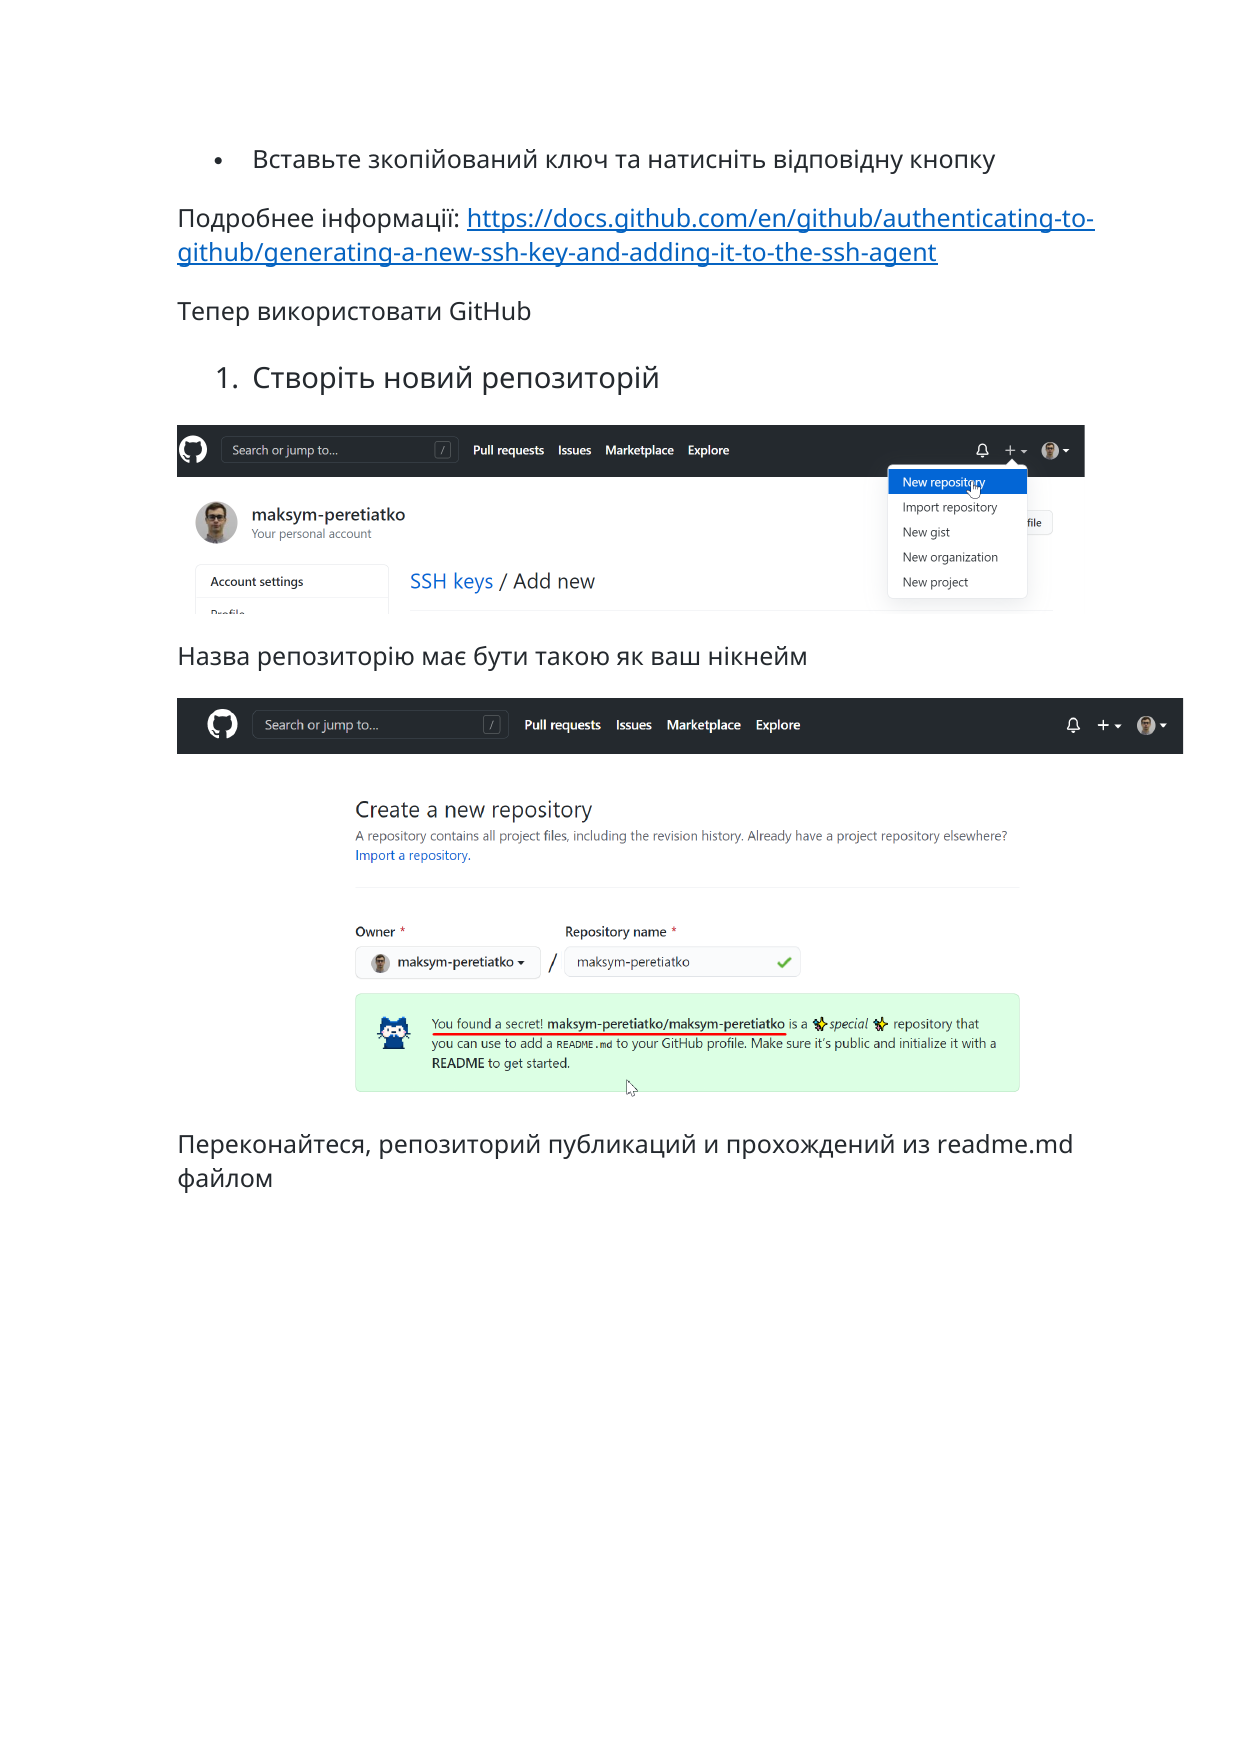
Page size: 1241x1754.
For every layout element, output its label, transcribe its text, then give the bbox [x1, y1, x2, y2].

text Переконайтеся, репозиторий публикаций и прохождений из readme.md файлом [177, 1127, 1160, 1195]
text Подробнее інформації: https://docs.github.com/en/github/authenticating-to-github/generating-a-new-ssh-key-and-adding-it-to-the-ssh-agent [177, 201, 1160, 269]
text Тепер використовати GitHub [177, 294, 1160, 328]
picture [177, 425, 1085, 614]
list Створіть новий репозиторій [214, 357, 1160, 397]
list Вставьте зкопійований ключ та натисніть відповідну кнопку [214, 118, 1160, 176]
text Назва репозиторію має бути такою як ваш нікнейм [177, 639, 1160, 673]
picture [177, 698, 1184, 1102]
